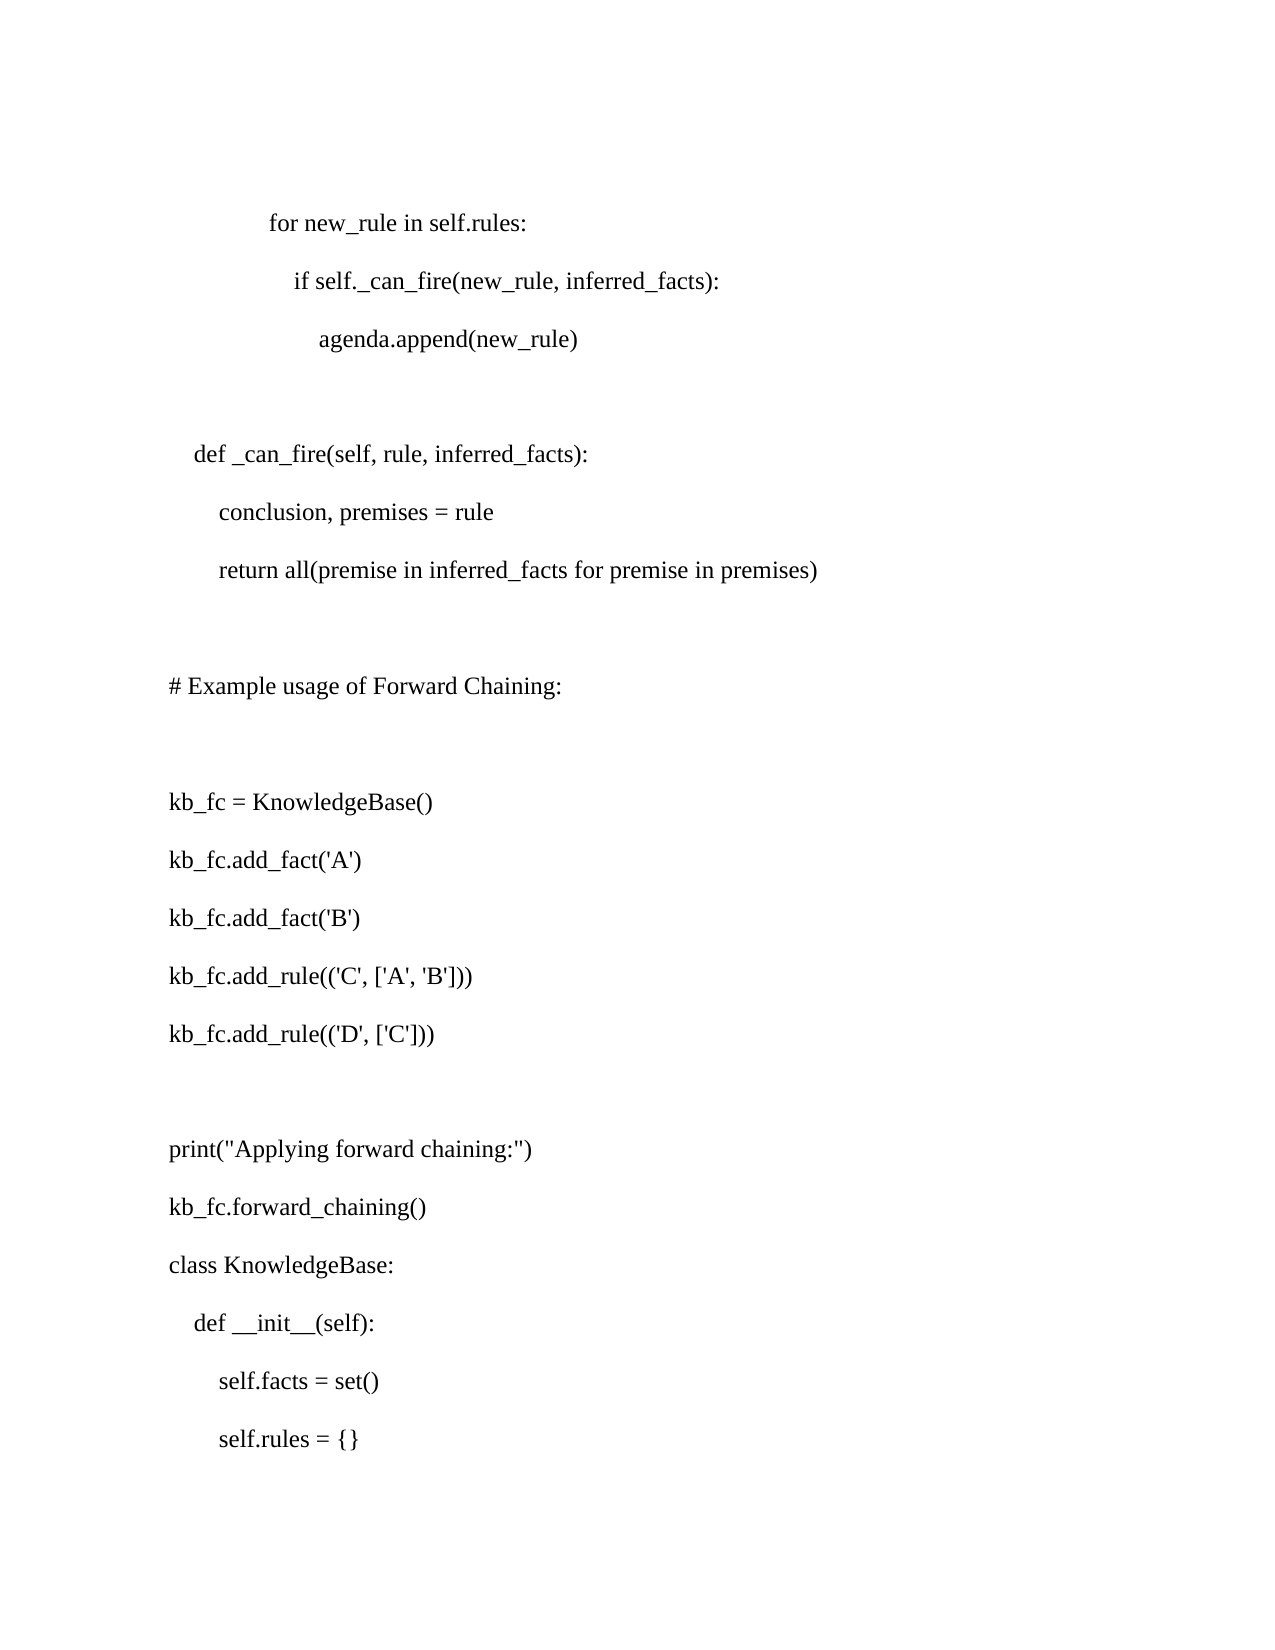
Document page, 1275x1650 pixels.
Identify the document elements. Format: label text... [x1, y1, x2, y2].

text conclusion, premises = rule [169, 497, 1237, 526]
text self.facts = set() [169, 1366, 1237, 1395]
text kb_fc.add_rule(('D', ['C'])) [169, 1019, 1237, 1047]
text self.rules = {} [169, 1424, 1237, 1453]
text kb_fc.add_fact('A') [169, 845, 1237, 874]
text kb_fc.forward_chaining() [169, 1192, 1237, 1221]
text kb_fc.add_rule(('C', ['A', 'B'])) [169, 961, 1237, 989]
text kb_fc = KnowledgeBase() [169, 787, 1237, 816]
text # Example usage of Forward Chaining: [169, 671, 1237, 700]
text if self._can_fire(new_rule, inferred_facts): [169, 266, 1237, 294]
text return all(premise in inferred_facts for premise in premises) [169, 555, 1237, 584]
text kb_fc.add_fact('B') [169, 903, 1237, 932]
text for new_rule in self.rules: [169, 208, 1237, 237]
text class KnowledgeBase: [169, 1250, 1237, 1279]
text def __init__(self): [169, 1308, 1237, 1337]
text print("Applying forward chaining:") [169, 1134, 1237, 1163]
text agenda.append(new_rule) [169, 324, 1237, 352]
text def _can_fire(self, rule, inferred_facts): [169, 439, 1237, 468]
